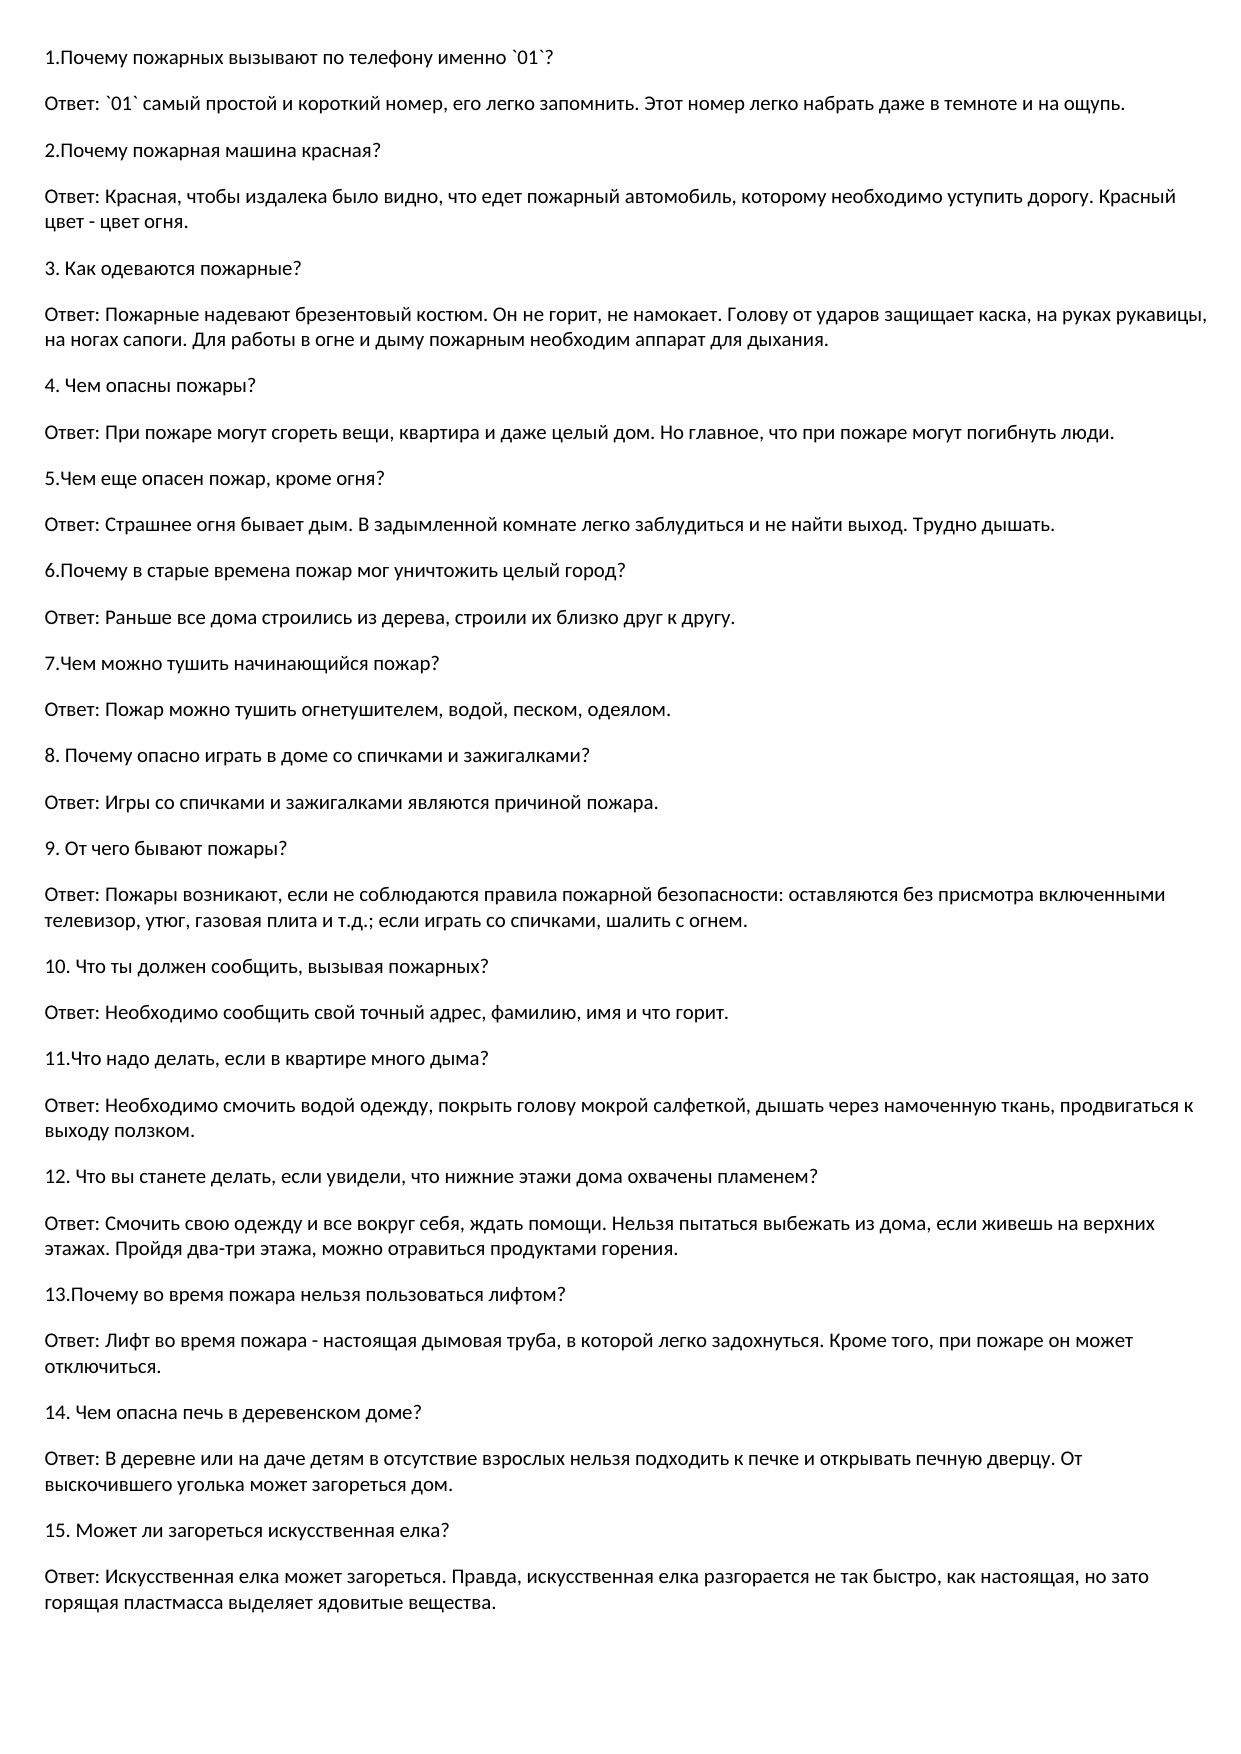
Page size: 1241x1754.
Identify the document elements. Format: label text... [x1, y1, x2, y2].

text Ответ: Страшнее огня бывает дым. В задымленной комнате легко заблудиться и не найти выход. Трудно дышать. [44, 511, 1211, 537]
text 11.Что надо делать, если в квартире много дыма? [44, 1046, 1211, 1071]
text 14. Чем опасна печь в деревенском доме? [44, 1399, 1211, 1425]
text 13.Почему во время пожара нельзя пользоваться лифтом? [44, 1281, 1211, 1307]
text Ответ: Раньше все дома строились из дерева, строили их близко друг к другу. [44, 604, 1211, 629]
text 2.Почему пожарная машина красная? [44, 137, 1211, 162]
text 8. Почему опасно играть в доме со спичками и зажигалками? [44, 743, 1211, 768]
text 10. Что ты должен сообщить, вызывая пожарных? [44, 953, 1211, 978]
text Ответ: Искусственная елка может загореться. Правда, искусственная елка разгорается не так быстро, как настоящая, но зато горящая пластмасса выделяет ядовитые вещества. [44, 1563, 1211, 1614]
text 3. Как одеваются пожарные? [44, 255, 1211, 280]
text 4. Чем опасны пожары? [44, 373, 1211, 398]
text 5.Чем еще опасен пожар, кроме огня? [44, 465, 1211, 491]
text 12. Что вы станете делать, если увидели, что нижние этажи дома охвачены пламенем? [44, 1163, 1211, 1189]
text 6.Почему в старые времена пожар мог уничтожить целый город? [44, 558, 1211, 583]
text Ответ: Пожарные надевают брезентовый костюм. Он не горит, не намокает. Голову от ударов защищает каска, на руках рукавицы, на ногах сапоги. Для работы в огне и дыму пожарным необходим аппарат для дыхания. [44, 301, 1211, 352]
text 7.Чем можно тушить начинающийся пожар? [44, 650, 1211, 676]
text Ответ: При пожаре могут сгореть вещи, квартира и даже целый дом. Но главное, что при пожаре могут погибнуть люди. [44, 419, 1211, 444]
text Ответ: Пожар можно тушить огнетушителем, водой, песком, одеялом. [44, 696, 1211, 722]
text Ответ: Пожары возникают, если не соблюдаются правила пожарной безопасности: оставляются без присмотра включенными телевизор, утюг, газовая плита и т.д.; если играть со спичками, шалить с огнем. [44, 881, 1211, 932]
text Ответ: Смочить свою одежду и все вокруг себя, ждать помощи. Нельзя пытаться выбежать из дома, если живешь на верхних этажах. Пройдя два-три этажа, можно отравиться продуктами горения. [44, 1210, 1211, 1261]
text Ответ: Красная, чтобы издалека было видно, что едет пожарный автомобиль, которому необходимо уступить дорогу. Красный цвет - цвет огня. [44, 183, 1211, 234]
text 1.Почему пожарных вызывают по телефону именно `01`? [44, 44, 1211, 70]
text Ответ: В деревне или на даче детям в отсутствие взрослых нельзя подходить к печке и открывать печную дверцу. От выскочившего уголька может загореться дом. [44, 1446, 1211, 1496]
text Ответ: Лифт во время пожара - настоящая дымовая труба, в которой легко задохнуться. Кроме того, при пожаре он может отключиться. [44, 1328, 1211, 1378]
text 15. Может ли загореться искусственная елка? [44, 1517, 1211, 1543]
text Ответ: `01` самый простой и короткий номер, его легко запомнить. Этот номер легко набрать даже в темноте и на ощупь. [44, 91, 1211, 116]
text Ответ: Необходимо смочить водой одежду, покрыть голову мокрой салфеткой, дышать через намоченную ткань, продвигаться к выходу ползком. [44, 1092, 1211, 1143]
text Ответ: Необходимо сообщить свой точный адрес, фамилию, имя и что горит. [44, 999, 1211, 1025]
text 9. От чего бывают пожары? [44, 835, 1211, 861]
text Ответ: Игры со спичками и зажигалками являются причиной пожара. [44, 789, 1211, 814]
